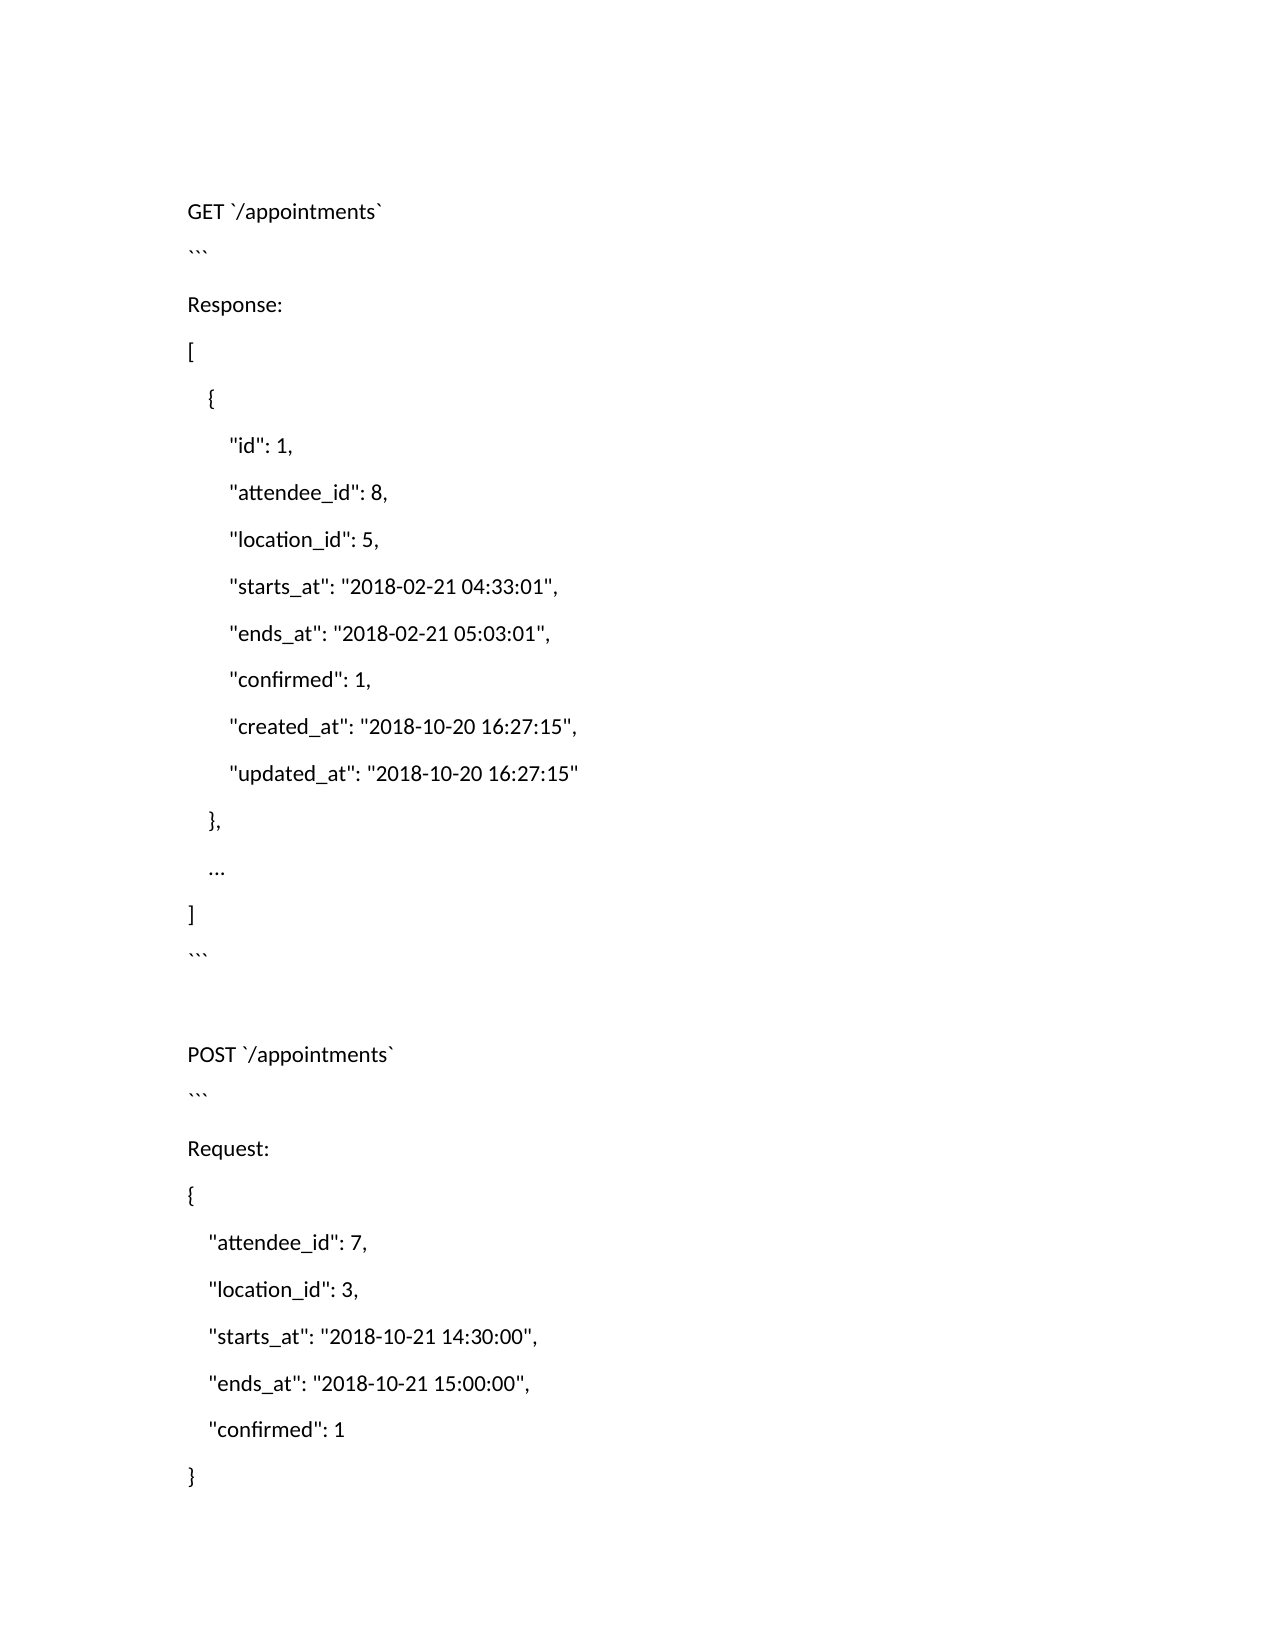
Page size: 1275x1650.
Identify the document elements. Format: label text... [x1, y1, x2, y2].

text "location_id": 5, [187, 525, 1087, 553]
text ``` [187, 1087, 1087, 1116]
text "id": 1, [187, 431, 1087, 459]
text "created_at": "2018-10-20 16:27:15", [187, 712, 1087, 741]
text ] [187, 900, 1087, 928]
text ``` [187, 947, 1087, 975]
text "updated_at": "2018-10-20 16:27:15" [187, 759, 1087, 787]
text "attendee_id": 7, [187, 1228, 1087, 1256]
text { [187, 1181, 1087, 1209]
text Response: [187, 291, 1087, 319]
text [ [187, 337, 1087, 366]
text } [187, 1462, 1087, 1491]
text "starts_at": "2018-02-21 04:33:01", [187, 572, 1087, 600]
text "ends_at": "2018-10-21 15:00:00", [187, 1369, 1087, 1397]
text GET `/appointments` [187, 197, 1087, 225]
text "starts_at": "2018-10-21 14:30:00", [187, 1322, 1087, 1350]
text POST `/appointments` [187, 1041, 1087, 1069]
text Request: [187, 1134, 1087, 1162]
text "confirmed": 1, [187, 666, 1087, 694]
text "location_id": 3, [187, 1275, 1087, 1303]
text "confirmed": 1 [187, 1416, 1087, 1444]
text "ends_at": "2018-02-21 05:03:01", [187, 619, 1087, 647]
text ... [187, 853, 1087, 881]
text "attendee_id": 8, [187, 478, 1087, 506]
text ``` [187, 244, 1087, 272]
text }, [187, 806, 1087, 834]
text { [187, 384, 1087, 412]
